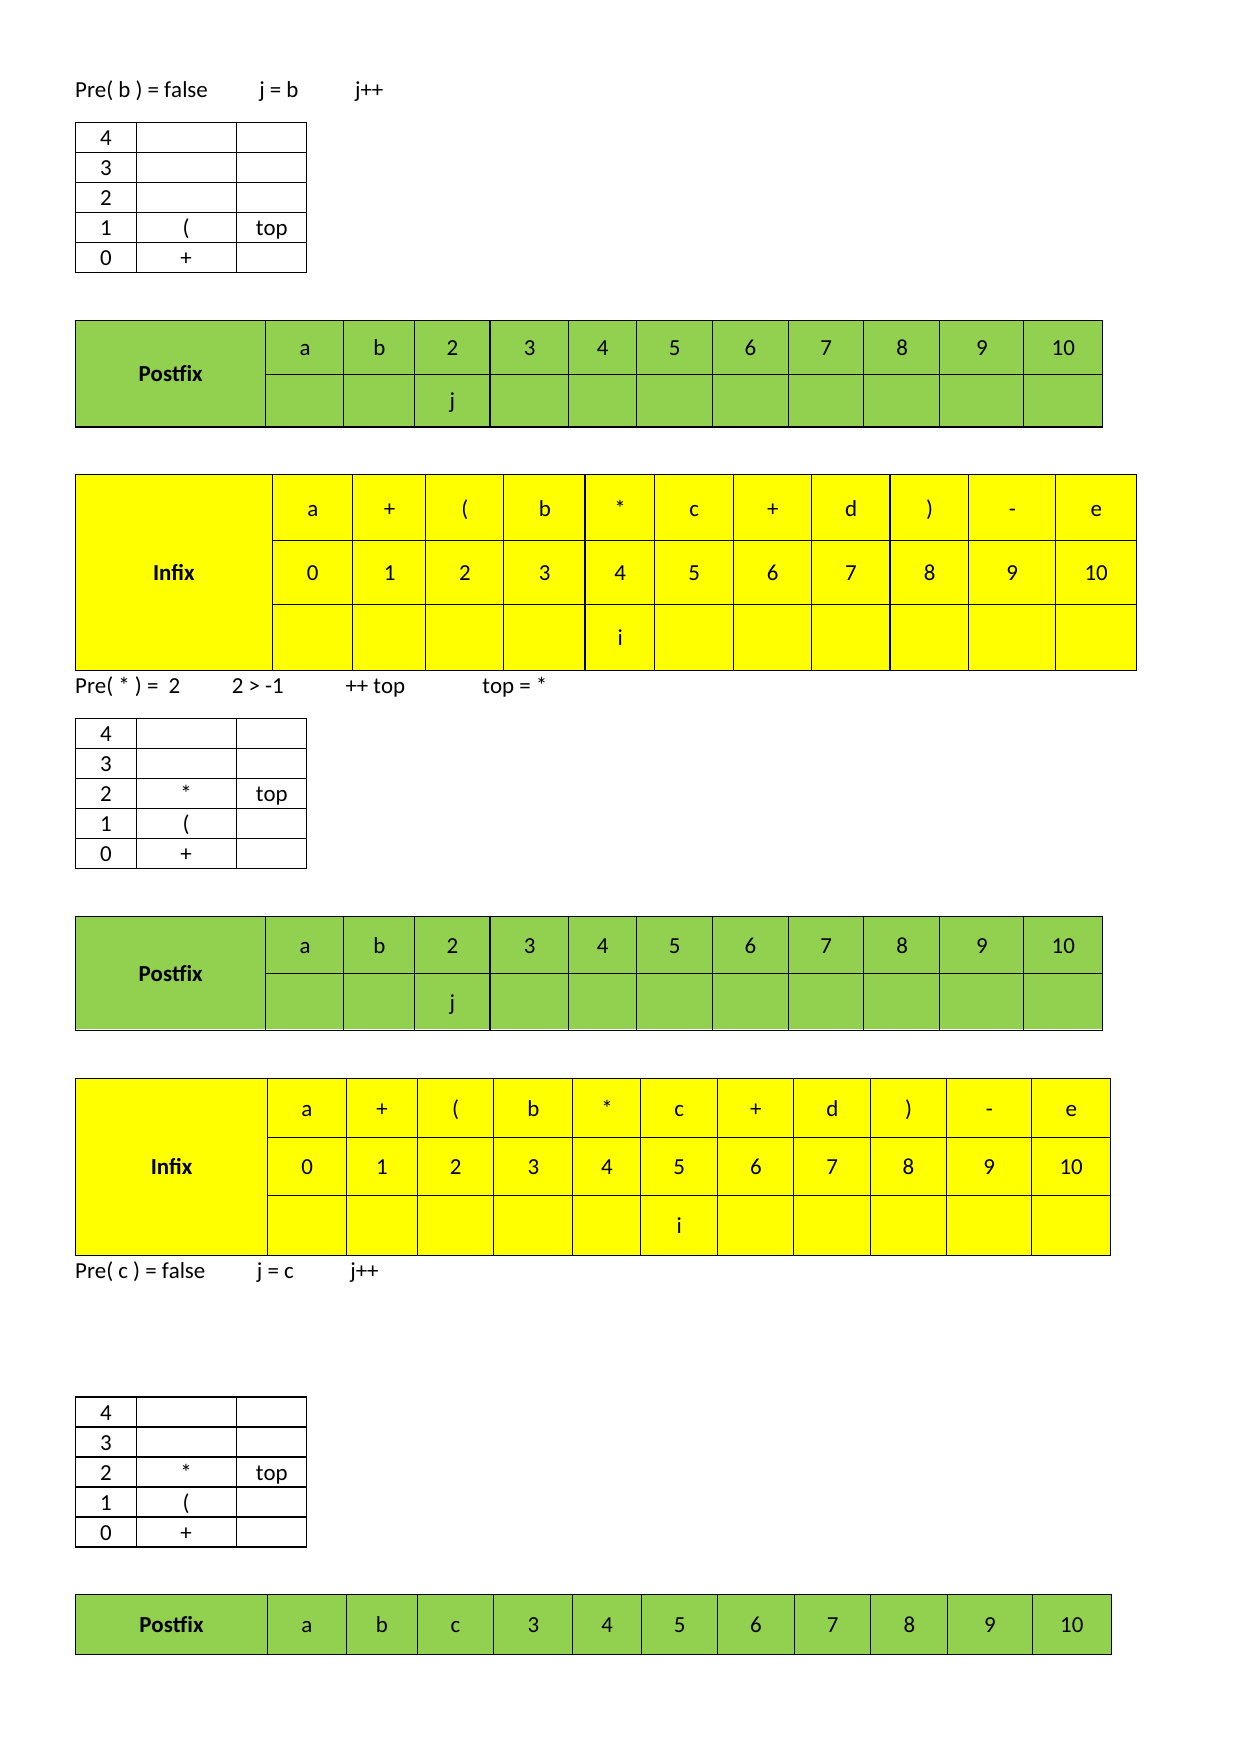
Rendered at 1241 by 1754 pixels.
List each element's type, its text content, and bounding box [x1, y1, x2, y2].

table_header e [1056, 475, 1136, 540]
table_cell 0 [76, 1518, 136, 1546]
table_header e [1032, 1079, 1110, 1137]
table_header c [655, 475, 733, 540]
table_cell [237, 243, 306, 272]
table_cell [947, 1196, 1031, 1255]
table_cell [426, 605, 503, 670]
table_header 4 [573, 1595, 641, 1654]
table_cell [504, 605, 584, 670]
table_cell [789, 974, 863, 1029]
table_cell 1 [76, 809, 136, 838]
table_cell 2 [76, 779, 136, 808]
table_cell [569, 974, 636, 1029]
table_header Postfix [76, 917, 265, 1029]
table_cell j [415, 974, 489, 1029]
table_cell [344, 974, 414, 1029]
table_header d [812, 475, 889, 540]
table_header + [718, 1079, 793, 1137]
table_header 4 [76, 123, 136, 152]
table_cell [789, 375, 863, 426]
table_cell [237, 809, 306, 838]
table_cell [637, 375, 712, 426]
table_header [237, 123, 306, 152]
table_header a [273, 475, 352, 540]
text Pre( * ) = 2 2 > -1 ++ top top = * [75, 671, 1165, 699]
table_cell j [415, 375, 489, 426]
table_header b [344, 917, 414, 973]
table_header Infix [76, 475, 272, 670]
table_cell [418, 1196, 493, 1255]
table_cell [491, 974, 568, 1029]
table_cell [237, 749, 306, 778]
table_header + [347, 1079, 417, 1137]
text Pre( b ) = false j = b j++ [75, 75, 1165, 103]
table_header [137, 123, 236, 152]
table_header 5 [642, 1595, 717, 1654]
table_header 2 [415, 917, 489, 973]
table_header c [418, 1595, 493, 1654]
table_cell [137, 1428, 236, 1456]
table_cell 5 [641, 1138, 717, 1195]
table_header [237, 719, 306, 748]
table_header 2 [415, 321, 489, 374]
table_cell [353, 605, 425, 670]
table_header 7 [789, 917, 863, 973]
table_cell [569, 375, 636, 426]
table_cell [237, 153, 306, 182]
table_cell [794, 1196, 870, 1255]
table_cell [891, 605, 968, 670]
table_header 4 [76, 719, 136, 748]
table_cell i [641, 1196, 717, 1255]
table_header 10 [1024, 321, 1102, 374]
table_header ( [418, 1079, 493, 1137]
table_cell 5 [655, 541, 733, 604]
table_header 3 [494, 1595, 572, 1654]
table_header 10 [1024, 917, 1102, 973]
table_header 8 [864, 321, 939, 374]
table_cell [573, 1196, 640, 1255]
table_cell [237, 1428, 306, 1456]
table_cell [1032, 1196, 1110, 1255]
table_header 7 [789, 321, 863, 374]
table_header b [347, 1595, 417, 1654]
table_header 10 [1033, 1595, 1111, 1654]
table_cell [137, 153, 236, 182]
table_cell [1056, 605, 1136, 670]
table_cell 2 [418, 1138, 493, 1195]
table_header 9 [940, 917, 1023, 973]
table_header Postfix [76, 1595, 267, 1654]
table_header 4 [569, 321, 636, 374]
table_cell + [137, 243, 236, 272]
table_cell [137, 749, 236, 778]
table_header a [266, 321, 343, 374]
table_cell [491, 375, 568, 426]
table_cell [237, 1518, 306, 1546]
table_cell [864, 974, 939, 1029]
table_cell top [237, 779, 306, 808]
table_header + [734, 475, 811, 540]
table_cell 6 [734, 541, 811, 604]
table_header 8 [864, 917, 939, 973]
table_cell i [586, 605, 654, 670]
table_cell [494, 1196, 572, 1255]
table_cell * [137, 1458, 236, 1486]
table_cell [718, 1196, 793, 1255]
table_cell [237, 839, 306, 868]
table_cell 9 [969, 541, 1055, 604]
table_header 7 [795, 1595, 870, 1654]
table_header [137, 719, 236, 748]
table_cell 7 [812, 541, 889, 604]
table_header a [268, 1595, 346, 1654]
table_header 4 [569, 917, 636, 973]
table_cell 3 [76, 153, 136, 182]
table_cell 7 [794, 1138, 870, 1195]
table_header 6 [713, 321, 788, 374]
table_cell [637, 974, 712, 1029]
table_cell 9 [947, 1138, 1031, 1195]
table_cell [344, 375, 414, 426]
table_header + [353, 475, 425, 540]
table_cell [940, 974, 1023, 1029]
table_cell [347, 1196, 417, 1255]
table_header c [641, 1079, 717, 1137]
table_cell [655, 605, 733, 670]
table_header 5 [637, 917, 712, 973]
table_cell [273, 605, 352, 670]
table_cell [713, 974, 788, 1029]
text Pre( c ) = false j = c j++ [75, 1256, 1165, 1284]
table_cell [871, 1196, 946, 1255]
table_header [237, 1398, 306, 1426]
table_header 6 [713, 917, 788, 973]
table_cell [266, 375, 343, 426]
table_header * [573, 1079, 640, 1137]
table_cell [812, 605, 889, 670]
table_header d [794, 1079, 870, 1137]
table_header 9 [948, 1595, 1032, 1654]
table_header 3 [491, 917, 568, 973]
table_header Infix [76, 1079, 267, 1255]
table_cell 4 [586, 541, 654, 604]
table_header b [344, 321, 414, 374]
table_cell + [137, 1518, 236, 1546]
table_header b [494, 1079, 572, 1137]
table_cell 1 [347, 1138, 417, 1195]
table_cell 2 [76, 1458, 136, 1486]
table_cell 2 [426, 541, 503, 604]
table_cell top [237, 1458, 306, 1486]
table_header 6 [718, 1595, 794, 1654]
table_cell [969, 605, 1055, 670]
table_cell 3 [76, 749, 136, 778]
table_cell [713, 375, 788, 426]
table_header 3 [491, 321, 568, 374]
table_header Postfix [76, 321, 265, 426]
table_cell [268, 1196, 346, 1255]
table_header 4 [76, 1398, 136, 1426]
table_cell 4 [573, 1138, 640, 1195]
table_cell 0 [76, 839, 136, 868]
table_cell [237, 1488, 306, 1516]
table_cell ( [137, 213, 236, 242]
table_cell [237, 183, 306, 212]
table_header 9 [940, 321, 1023, 374]
table_header ) [871, 1079, 946, 1137]
table_header * [586, 475, 654, 540]
table_cell 3 [504, 541, 584, 604]
table_cell 6 [718, 1138, 793, 1195]
table_cell 1 [353, 541, 425, 604]
table_cell 1 [76, 1488, 136, 1516]
table_cell top [237, 213, 306, 242]
table_cell 3 [494, 1138, 572, 1195]
table_cell [734, 605, 811, 670]
table_cell [864, 375, 939, 426]
table_cell 0 [76, 243, 136, 272]
table_cell 0 [268, 1138, 346, 1195]
table_cell [1024, 375, 1102, 426]
table_header b [504, 475, 584, 540]
table_cell ( [137, 809, 236, 838]
table_header 8 [871, 1595, 947, 1654]
table_cell 1 [76, 213, 136, 242]
table_cell 0 [273, 541, 352, 604]
table_cell [940, 375, 1023, 426]
table_cell [137, 183, 236, 212]
table_cell [1024, 974, 1102, 1029]
table_cell 10 [1032, 1138, 1110, 1195]
table_cell 3 [76, 1428, 136, 1456]
table_cell [266, 974, 343, 1029]
table_cell 8 [871, 1138, 946, 1195]
table_header a [268, 1079, 346, 1137]
table_header a [266, 917, 343, 973]
table_header - [947, 1079, 1031, 1137]
table_cell 2 [76, 183, 136, 212]
table_header - [969, 475, 1055, 540]
table_cell 8 [891, 541, 968, 604]
table_header ( [426, 475, 503, 540]
table_header 5 [637, 321, 712, 374]
table_cell * [137, 779, 236, 808]
table_cell + [137, 839, 236, 868]
table_cell 10 [1056, 541, 1136, 604]
table_header ) [891, 475, 968, 540]
table_cell ( [137, 1488, 236, 1516]
table_header [137, 1398, 236, 1426]
